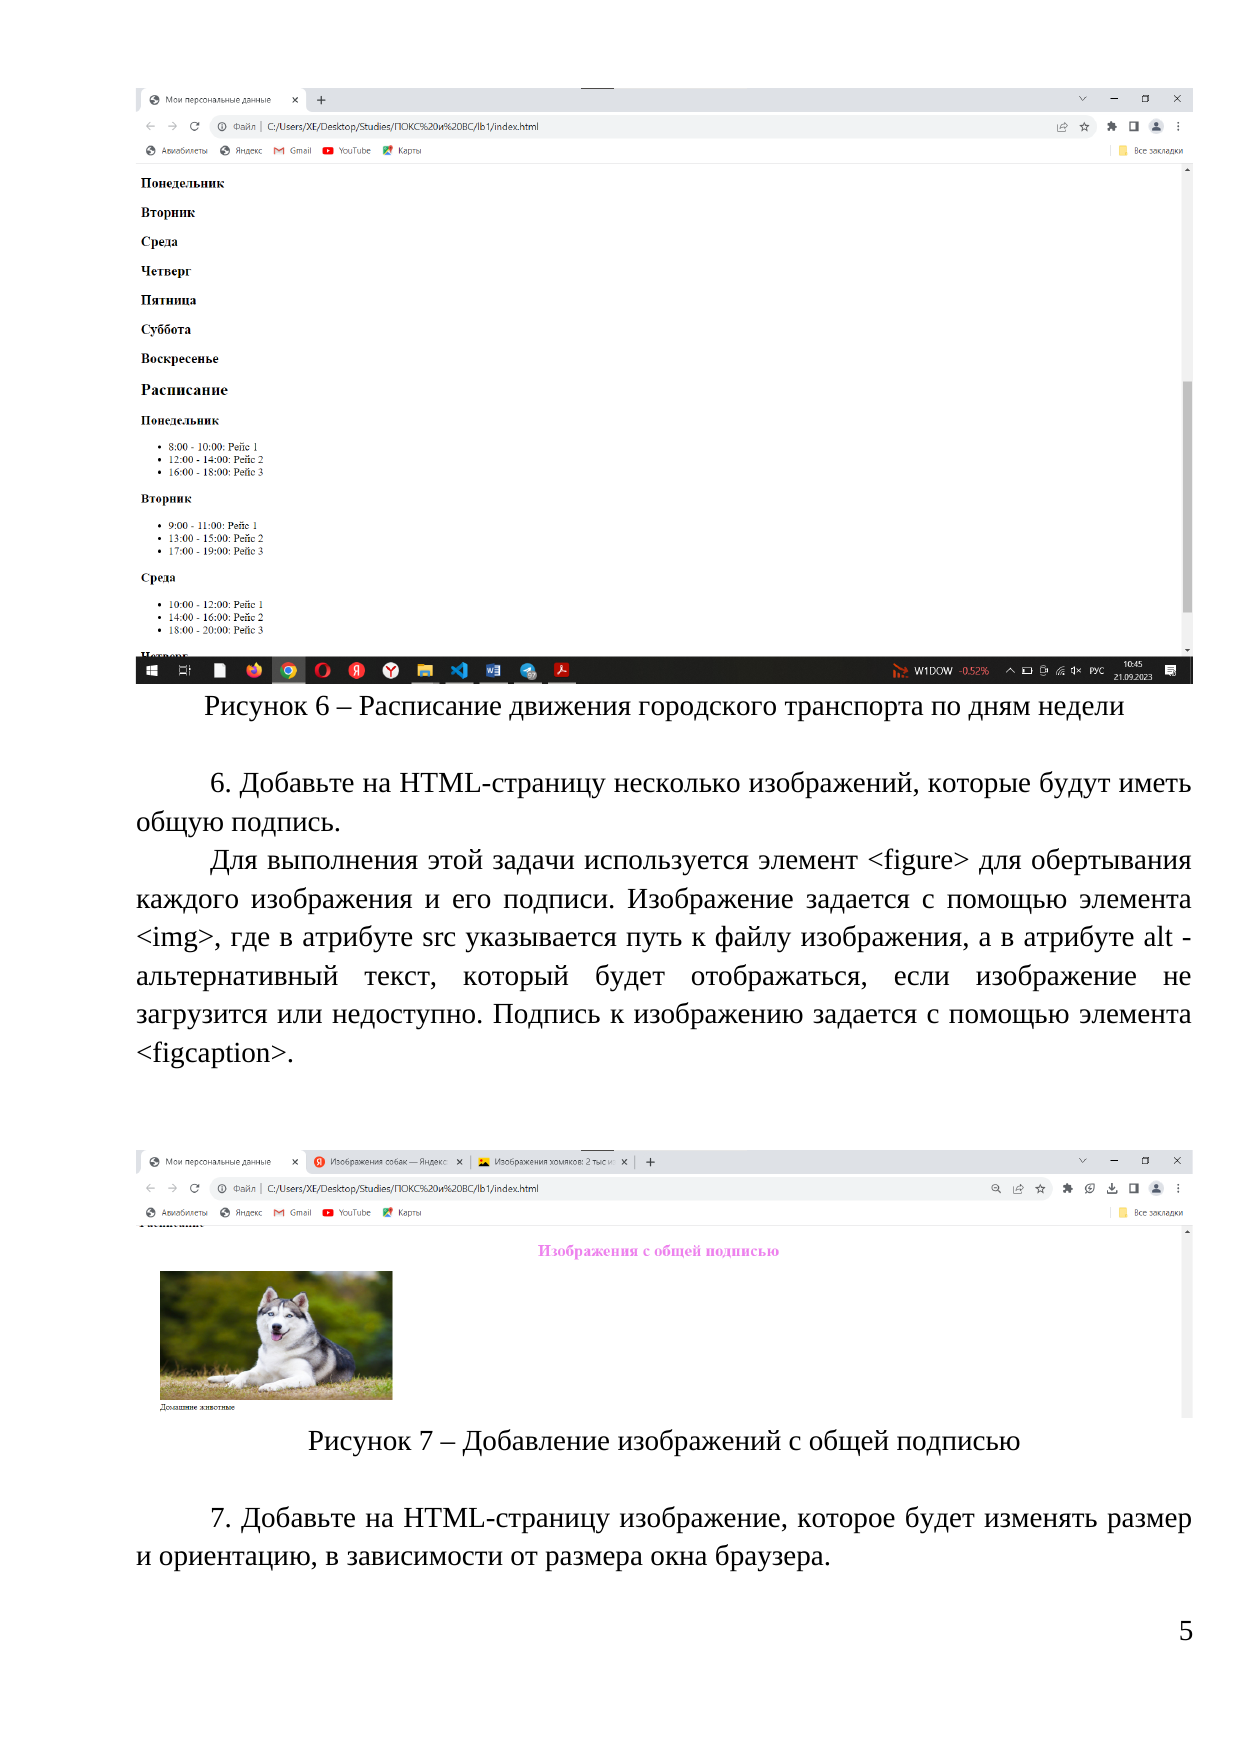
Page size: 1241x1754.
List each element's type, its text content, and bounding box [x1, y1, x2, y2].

list Рисунок 6 – Расписание движения городского транспорта по дням недели [136, 688, 1193, 722]
list Для выполнения этой задачи используется элемент <figure> для обертывания каждого изображения и его подписи. Изображение задается с помощью элемента <img>, где в атрибуте src указывается путь к файлу изображения, а в атрибуте alt - альтернативный текст, который будет отображаться, если изображение не загрузится или недоступно. Подпись к изображению задается с помощью элемента <figcaption>. [136, 842, 1193, 1069]
list 7. Добавьте на HTML-страницу изображение, которое будет изменять размер и ориентацию, в зависимости от размера окна браузера. [136, 1500, 1193, 1572]
picture [136, 1150, 1193, 1418]
list 6. Добавьте на HTML-страницу несколько изображений, которые будут иметь общую подпись. [136, 765, 1193, 837]
picture [135, 88, 1193, 684]
list Рисунок 7 – Добавление изображений с общей подписью [136, 1423, 1193, 1456]
